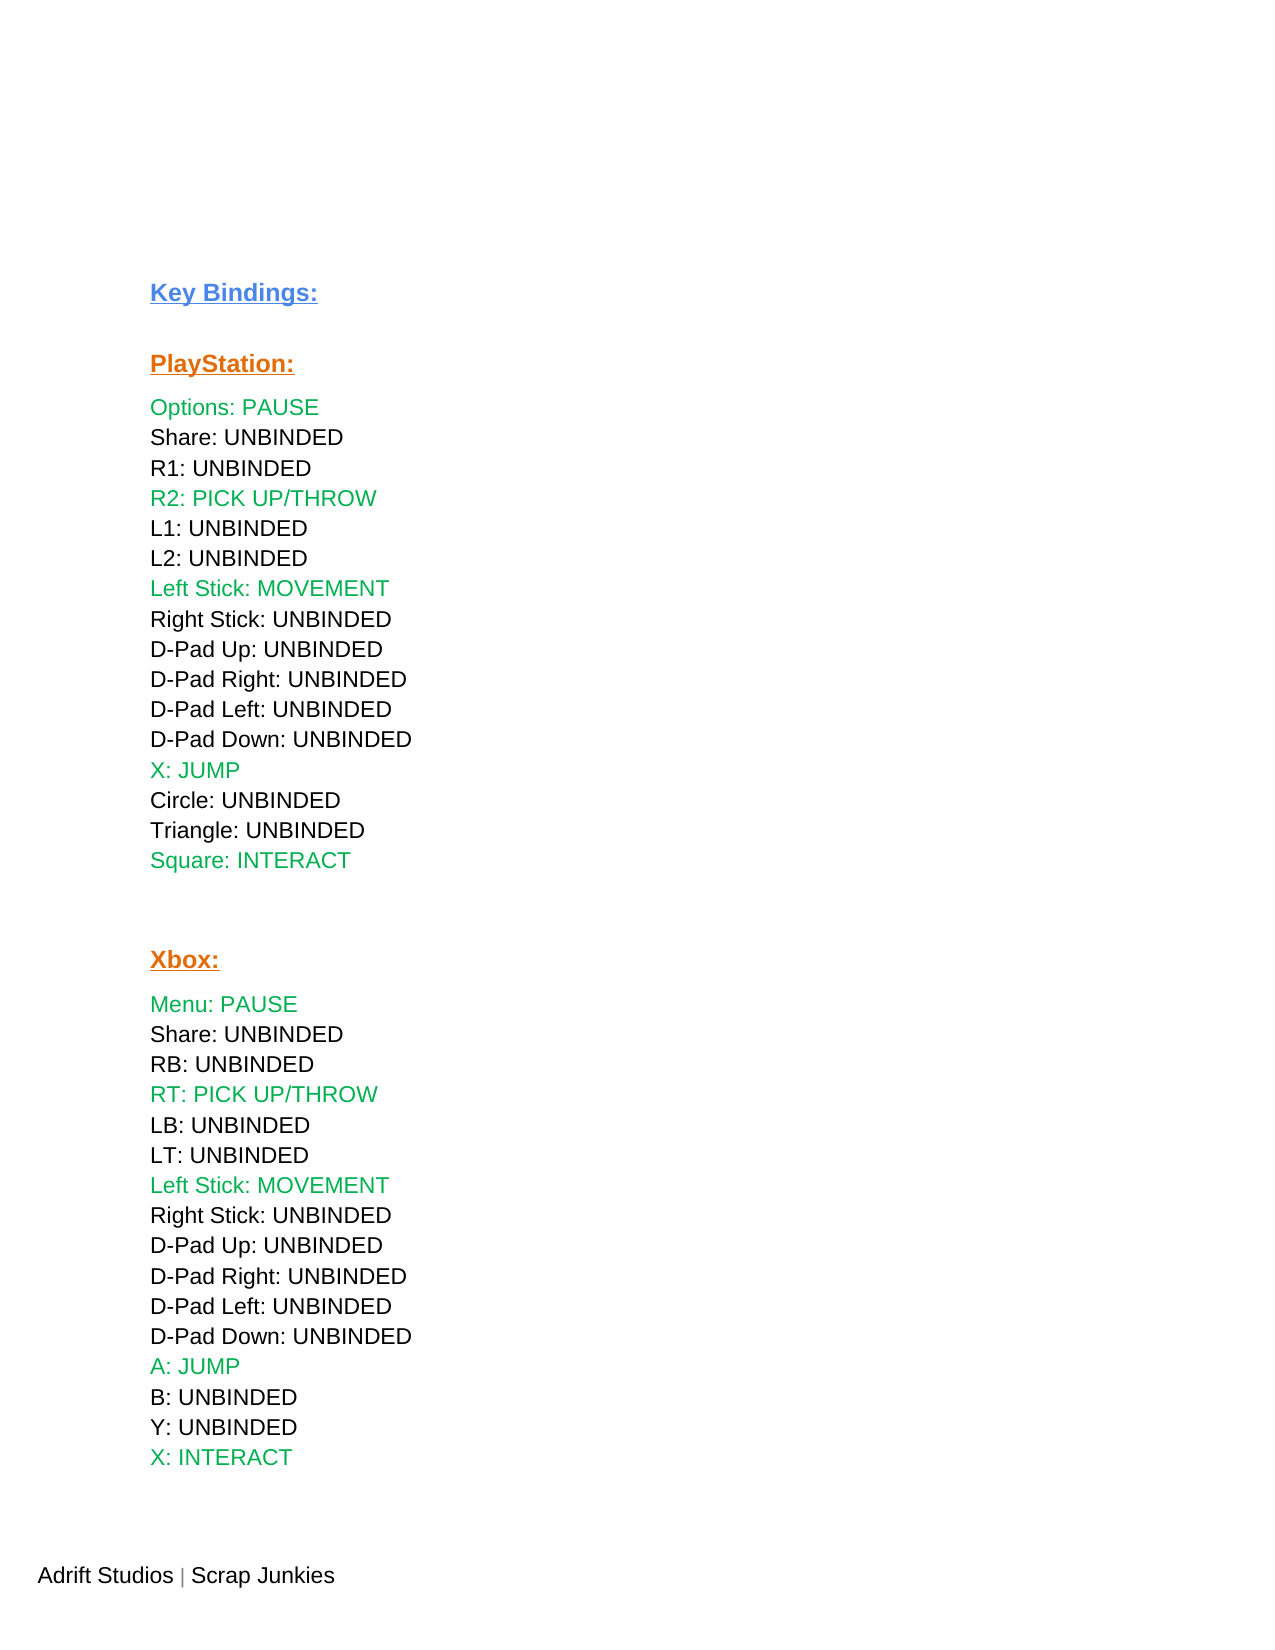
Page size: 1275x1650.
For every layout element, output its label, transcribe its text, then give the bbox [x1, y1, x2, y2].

subtitle PlayStation: [150, 349, 1125, 377]
text D-Pad Right: UNBINDED [150, 666, 1125, 692]
text Left Stick: MOVEMENT [150, 575, 1125, 602]
text D-Pad Left: UNBINDED [150, 696, 1125, 723]
text L1: UNBINDED [150, 515, 1125, 541]
text D-Pad Up: UNBINDED [150, 636, 1125, 662]
text Options: PAUSE [150, 394, 1125, 421]
text X: INTERACT [150, 1444, 1125, 1470]
text Y: UNBINDED [150, 1414, 1125, 1440]
text R1: UNBINDED [150, 454, 1125, 481]
text L2: UNBINDED [150, 545, 1125, 572]
text D-Pad Right: UNBINDED [150, 1263, 1125, 1289]
text Menu: PAUSE [150, 991, 1125, 1017]
text R2: PICK UP/THROW [150, 485, 1125, 511]
text LT: UNBINDED [150, 1142, 1125, 1168]
text D-Pad Down: UNBINDED [150, 1323, 1125, 1349]
text A: JUMP [150, 1353, 1125, 1379]
text X: JUMP [150, 757, 1125, 783]
text D-Pad Down: UNBINDED [150, 726, 1125, 753]
text Left Stick: MOVEMENT [150, 1172, 1125, 1198]
text Right Stick: UNBINDED [150, 1202, 1125, 1228]
text Share: UNBINDED [150, 1021, 1125, 1047]
text B: UNBINDED [150, 1383, 1125, 1410]
text RB: UNBINDED [150, 1051, 1125, 1077]
text Square: INTERACT [150, 847, 1125, 874]
text Triangle: UNBINDED [150, 817, 1125, 843]
text Share: UNBINDED [150, 424, 1125, 451]
subtitle Key Bindings: [150, 278, 1125, 307]
text D-Pad Left: UNBINDED [150, 1293, 1125, 1319]
subtitle Xbox: [150, 945, 1125, 974]
text LB: UNBINDED [150, 1112, 1125, 1138]
text D-Pad Up: UNBINDED [150, 1232, 1125, 1259]
text RT: PICK UP/THROW [150, 1081, 1125, 1108]
text Circle: UNBINDED [150, 787, 1125, 813]
text Right Stick: UNBINDED [150, 606, 1125, 632]
